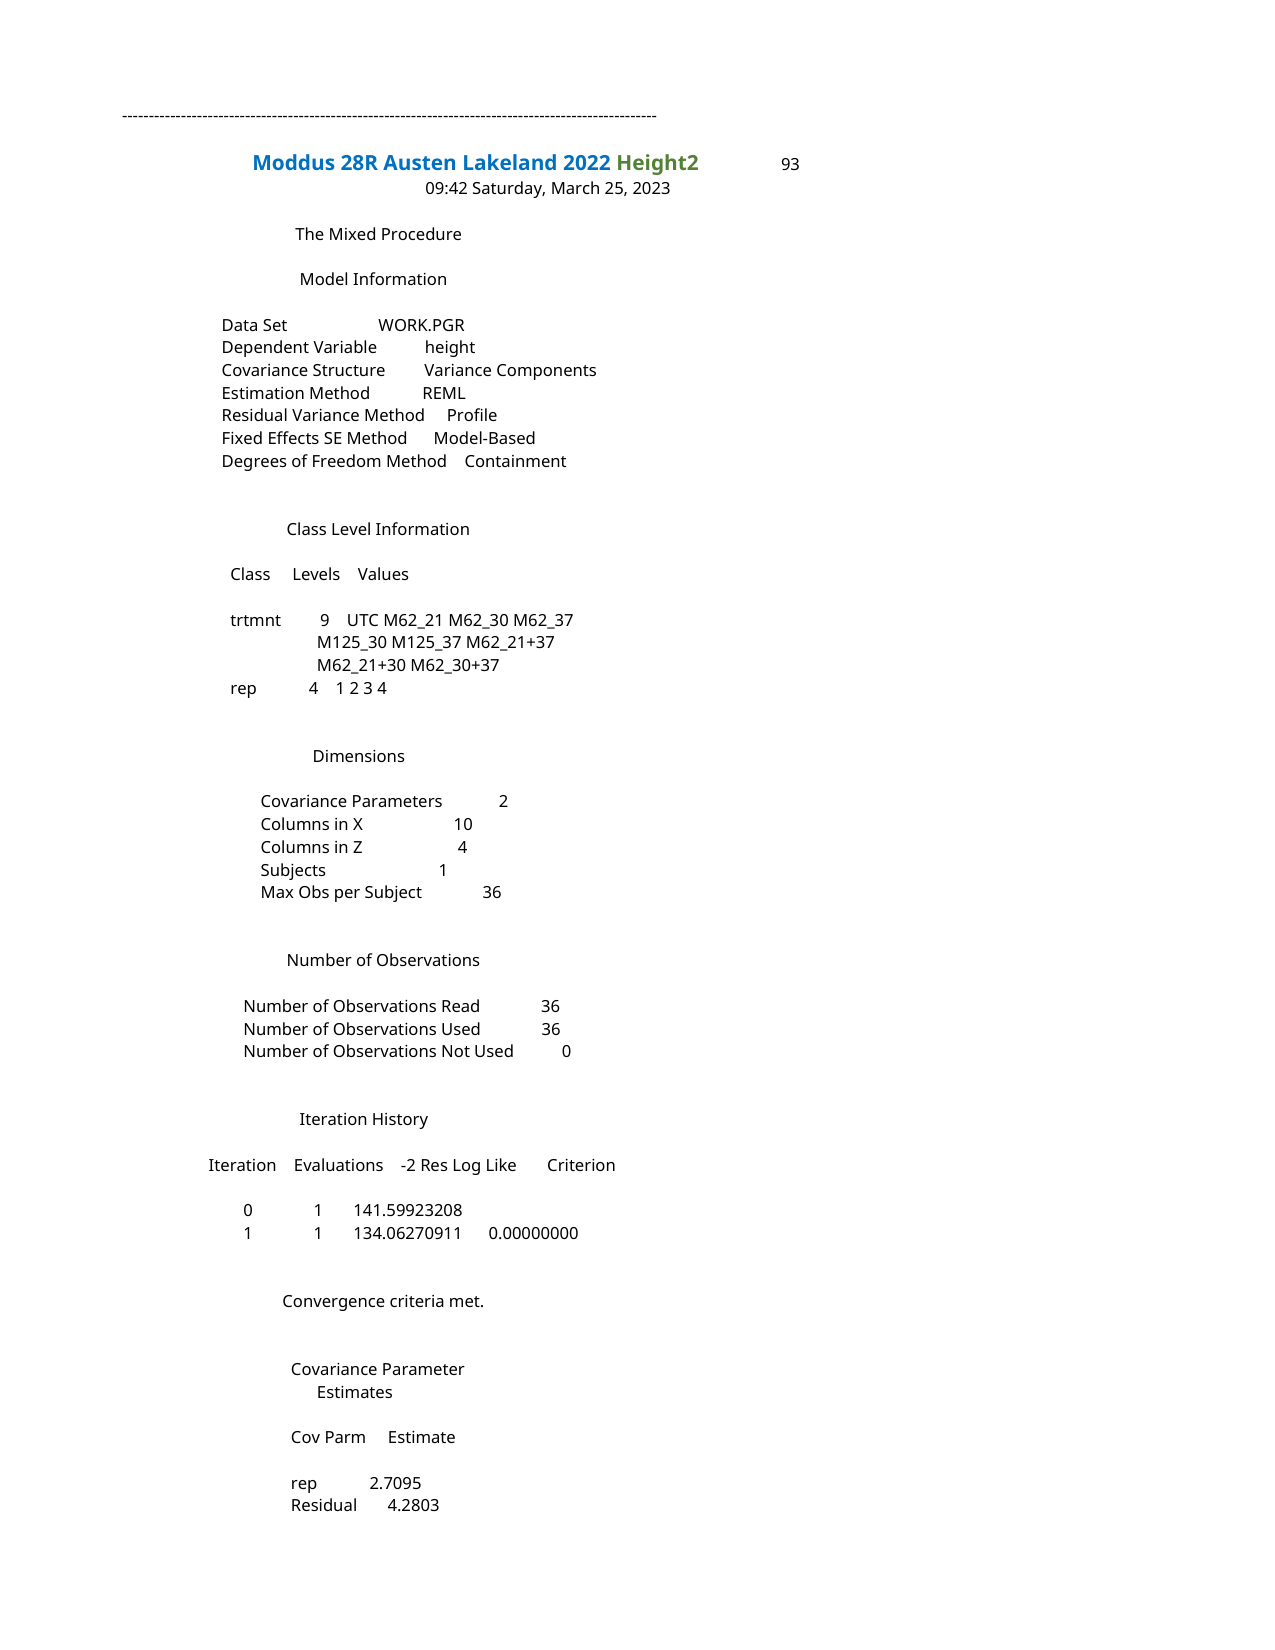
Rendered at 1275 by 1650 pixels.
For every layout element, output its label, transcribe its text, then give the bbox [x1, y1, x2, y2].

text Dimensions [122, 745, 1200, 767]
text Degrees of Freedom Method Containment [122, 449, 1200, 472]
text Covariance Parameter [122, 1358, 1200, 1381]
text Model Information [122, 268, 1200, 291]
text The Mixed Procedure [122, 222, 1200, 245]
text rep 2.7095 [122, 1471, 1200, 1494]
text Residual 4.2803 [122, 1494, 1200, 1517]
text Dependent Variable height [122, 336, 1200, 359]
text Iteration Evaluations -2 Res Log Like Criterion [122, 1153, 1200, 1176]
text Number of Observations [122, 949, 1200, 972]
text Class Level Information [122, 518, 1200, 540]
text Iteration History [122, 1108, 1200, 1131]
text Number of Observations Used 36 [122, 1017, 1200, 1040]
text ---------------------------------------------------------------------------------------------------- [122, 103, 1200, 126]
text M125_30 M125_37 M62_21+37 [122, 631, 1200, 654]
text Moddus 28R Austen Lakeland 2022 Height2 93 [122, 148, 1200, 177]
text Estimation Method REML [122, 381, 1200, 404]
text trtmnt 9 UTC M62_21 M62_30 M62_37 [122, 608, 1200, 631]
text Fixed Effects SE Method Model-Based [122, 427, 1200, 449]
text Estimates [122, 1381, 1200, 1403]
text rep 4 1 2 3 4 [122, 677, 1200, 699]
text Number of Observations Read 36 [122, 994, 1200, 1017]
text M62_21+30 M62_30+37 [122, 654, 1200, 677]
text Cov Parm Estimate [122, 1426, 1200, 1449]
text Number of Observations Not Used 0 [122, 1040, 1200, 1063]
text Columns in Z 4 [122, 836, 1200, 858]
text Data Set WORK.PGR [122, 313, 1200, 336]
text Convergence criteria met. [122, 1290, 1200, 1312]
text Columns in X 10 [122, 813, 1200, 836]
text Residual Variance Method Profile [122, 404, 1200, 427]
text Covariance Structure Variance Components [122, 359, 1200, 381]
text Class Levels Values [122, 563, 1200, 586]
text 0 1 141.59923208 [122, 1199, 1200, 1222]
text Subjects 1 [122, 858, 1200, 881]
text Max Obs per Subject 36 [122, 881, 1200, 904]
text 09:42 Saturday, March 25, 2023 [122, 177, 1200, 200]
text 1 1 134.06270911 0.00000000 [122, 1222, 1200, 1244]
text Covariance Parameters 2 [122, 790, 1200, 813]
